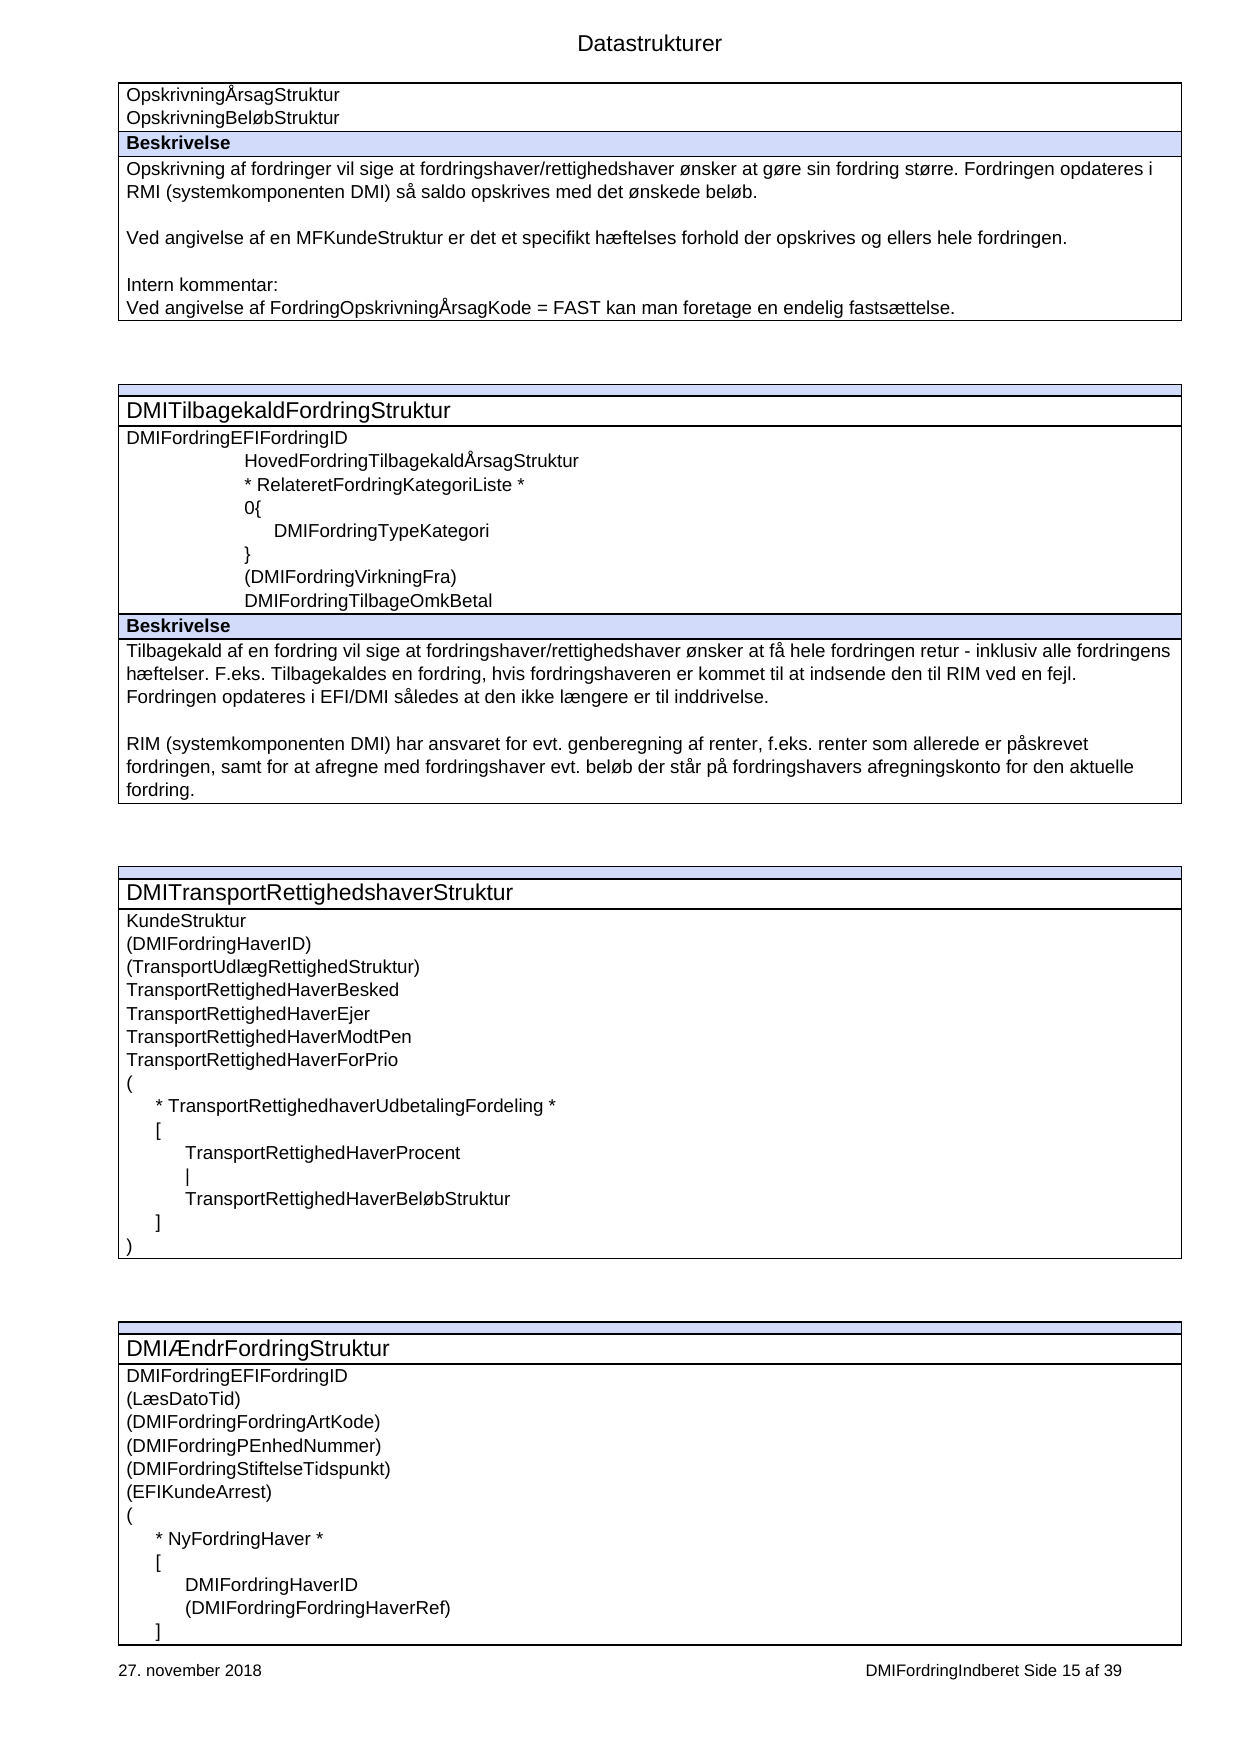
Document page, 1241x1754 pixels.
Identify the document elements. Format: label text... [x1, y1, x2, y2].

table_cell DMIÆndrFordringStruktur [119, 1335, 1181, 1363]
table_cell KundeStruktur (DMIFordringHaverID) (TransportUdlægRettighedStruktur) TransportRettighedHaverBesked TransportRettighedHaverEjer TransportRettighedHaverModtPen TransportRettighedHaverForPrio ( * TransportRettighedhaverUdbetalingFordeling * [ TransportRettighedHaverProcent | TransportRettighedHaverBeløbStruktur ] ) [119, 910, 1181, 1258]
table_header [119, 867, 1181, 878]
table_cell Beskrivelse [119, 615, 1181, 638]
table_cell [119, 1365, 1181, 1644]
table_cell Opskrivning af fordringer vil sige at fordringshaver/rettighedshaver ønsker at gøre sin fordring større. Fordringen opdateres i RMI (systemkomponenten DMI) så saldo opskrives med det ønskede beløb. Ved angivelse af en MFKundeStruktur er det et specifikt hæftelses forhold der opskrives og ellers hele fordringen. Intern kommentar: Ved angivelse af FordringOpskrivningÅrsagKode = FAST kan man foretage en endelig fastsættelse. [119, 157, 1181, 320]
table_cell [119, 84, 1181, 131]
table_header [119, 1323, 1181, 1333]
table_cell Beskrivelse [119, 132, 1181, 156]
table_cell Tilbagekald af en fordring vil sige at fordringshaver/rettighedshaver ønsker at få hele fordringen retur - inklusiv alle fordringens hæftelser. F.eks. Tilbagekaldes en fordring, hvis fordringshaveren er kommet til at indsende den til RIM ved en fejl. Fordringen opdateres i EFI/DMI således at den ikke længere er til inddrivelse. RIM (systemkomponenten DMI) har ansvaret for evt. genberegning af renter, f.eks. renter som allerede er påskrevet fordringen, samt for at afregne med fordringshaver evt. beløb der står på fordringshavers afregningskonto for den aktuelle fordring. [119, 640, 1181, 803]
table_cell DMITilbagekaldFordringStruktur [119, 397, 1181, 425]
table_cell DMITransportRettighedshaverStruktur [119, 880, 1181, 908]
table_header [119, 385, 1181, 395]
table_cell DMIFordringEFIFordringID HovedFordringTilbagekaldÅrsagStruktur * RelateretFordringKategoriListe * 0{ DMIFordringTypeKategori } (DMIFordringVirkningFra) DMIFordringTilbageOmkBetal [119, 427, 1181, 613]
